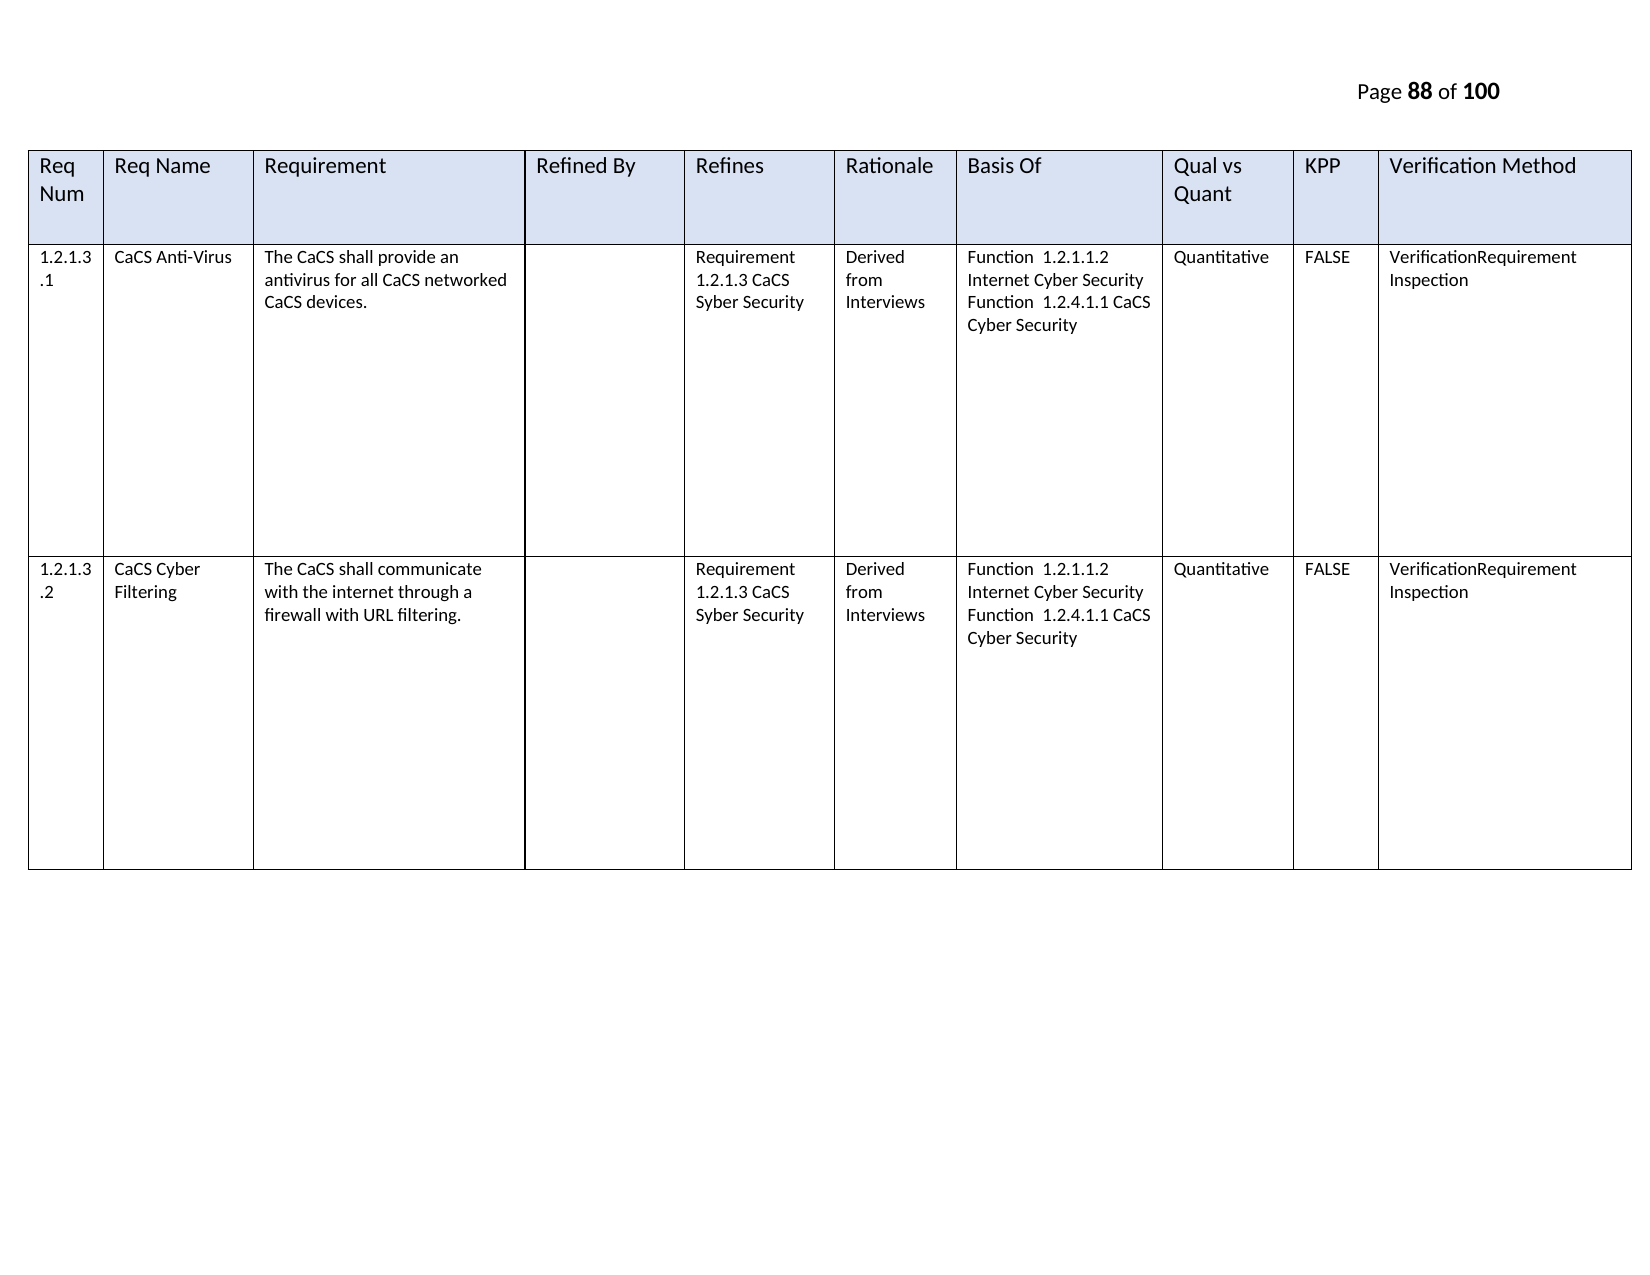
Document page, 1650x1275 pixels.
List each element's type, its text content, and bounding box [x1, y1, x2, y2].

table_header Verification Method [1379, 151, 1631, 244]
table_header Refines [685, 151, 834, 244]
table_header Qual vs Quant [1163, 151, 1293, 244]
table_cell CaCS Anti-Virus [104, 245, 253, 556]
table_cell Quantitative [1163, 557, 1293, 869]
table_header Rationale [835, 151, 956, 244]
table_cell Requirement 1.2.1.3 CaCS Syber Security [685, 245, 834, 556]
table_cell FALSE [1294, 245, 1378, 556]
table_header Refined By [526, 151, 684, 244]
table_header KPP [1294, 151, 1378, 244]
table_cell The CaCS shall provide an antivirus for all CaCS networked CaCS devices. [254, 245, 524, 556]
table_cell [526, 245, 684, 556]
table_cell CaCS Cyber Filtering [104, 557, 253, 869]
table_cell VerificationRequirement Inspection [1379, 557, 1631, 869]
table_cell Derived from Interviews [835, 557, 956, 869]
table_cell The CaCS shall communicate with the internet through a firewall with URL filtering. [254, 557, 524, 869]
table_cell Function 1.2.1.1.2 Internet Cyber Security Function 1.2.4.1.1 CaCS Cyber Security [957, 245, 1162, 556]
table_header Requirement [254, 151, 524, 244]
table_header Req Num [29, 151, 103, 244]
table_cell FALSE [1294, 557, 1378, 869]
table_cell Derived from Interviews [835, 245, 956, 556]
table_cell 1.2.1.3.1 [29, 245, 103, 556]
table_cell [526, 557, 684, 869]
table_cell Requirement 1.2.1.3 CaCS Syber Security [685, 557, 834, 869]
table_cell Function 1.2.1.1.2 Internet Cyber Security Function 1.2.4.1.1 CaCS Cyber Security [957, 557, 1162, 869]
table_header Req Name [104, 151, 253, 244]
table_header Basis Of [957, 151, 1162, 244]
table_cell Quantitative [1163, 245, 1293, 556]
table_cell 1.2.1.3.2 [29, 557, 103, 869]
table_cell VerificationRequirement Inspection [1379, 245, 1631, 556]
